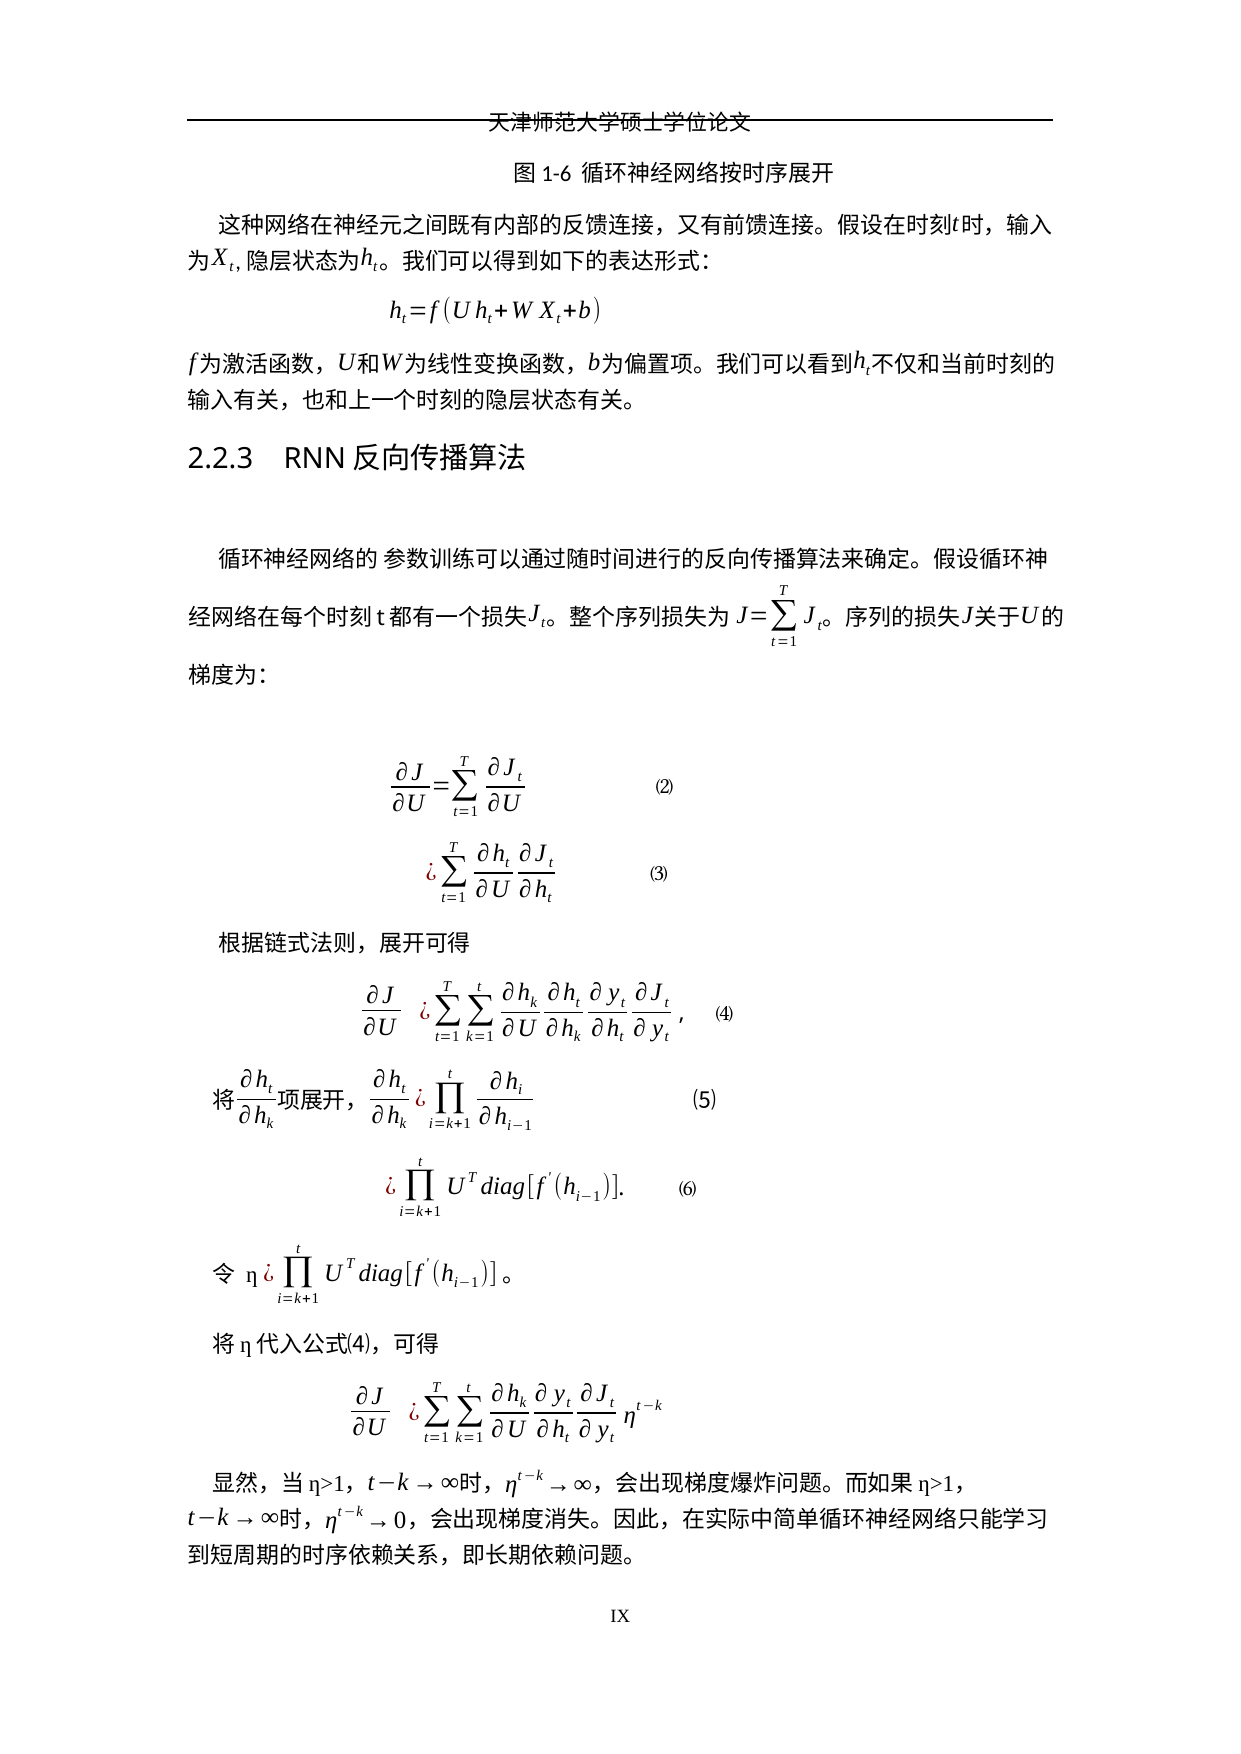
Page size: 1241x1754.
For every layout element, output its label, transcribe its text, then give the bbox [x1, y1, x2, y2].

text 为激活函数，和为线性变换函数，为偏置项。我们可以看到不仅和当前时刻的输入有关，也和上一个时刻的隐层状态有关。 [187, 346, 1065, 415]
text 根据链式法则，展开可得 [187, 925, 1065, 958]
subtitle 循环神经网络的 参数训练可以通过随时间进行的反向传播算法来确定。假设循环神经网络在每个时刻t都有一个损失。整个序列损失为 。序列的损失关于的梯度为： [187, 540, 1065, 691]
text 图1-6 循环神经网络按时序展开 [187, 154, 1065, 188]
text 将项展开， ⑸ [187, 1065, 1065, 1133]
text ⑶ [187, 838, 1065, 906]
text 显然，当ƞ>1，时，，会出现梯度爆炸问题。而如果ƞ>1，时，，会出现梯度消失。因此，在实际中简单循环神经网络只能学习到短周期的时序依赖关系，即长期依赖问题。 [187, 1465, 1065, 1570]
text 令 ƞ 。 [187, 1239, 1065, 1306]
subtitle 2.2.3 RNN反向传播算法 [187, 434, 1065, 477]
text . ⑹ [187, 1152, 1065, 1220]
text 这种网络在神经元之间既有内部的反馈连接，又有前馈连接。假设在时刻时，输入为, 隐层状态为。我们可以得到如下的表达形式： [187, 207, 1065, 276]
text ⑵ [187, 752, 1065, 819]
text , ⑷ [187, 977, 1065, 1046]
text 将ƞ代入公式⑷，可得 [187, 1326, 1065, 1359]
